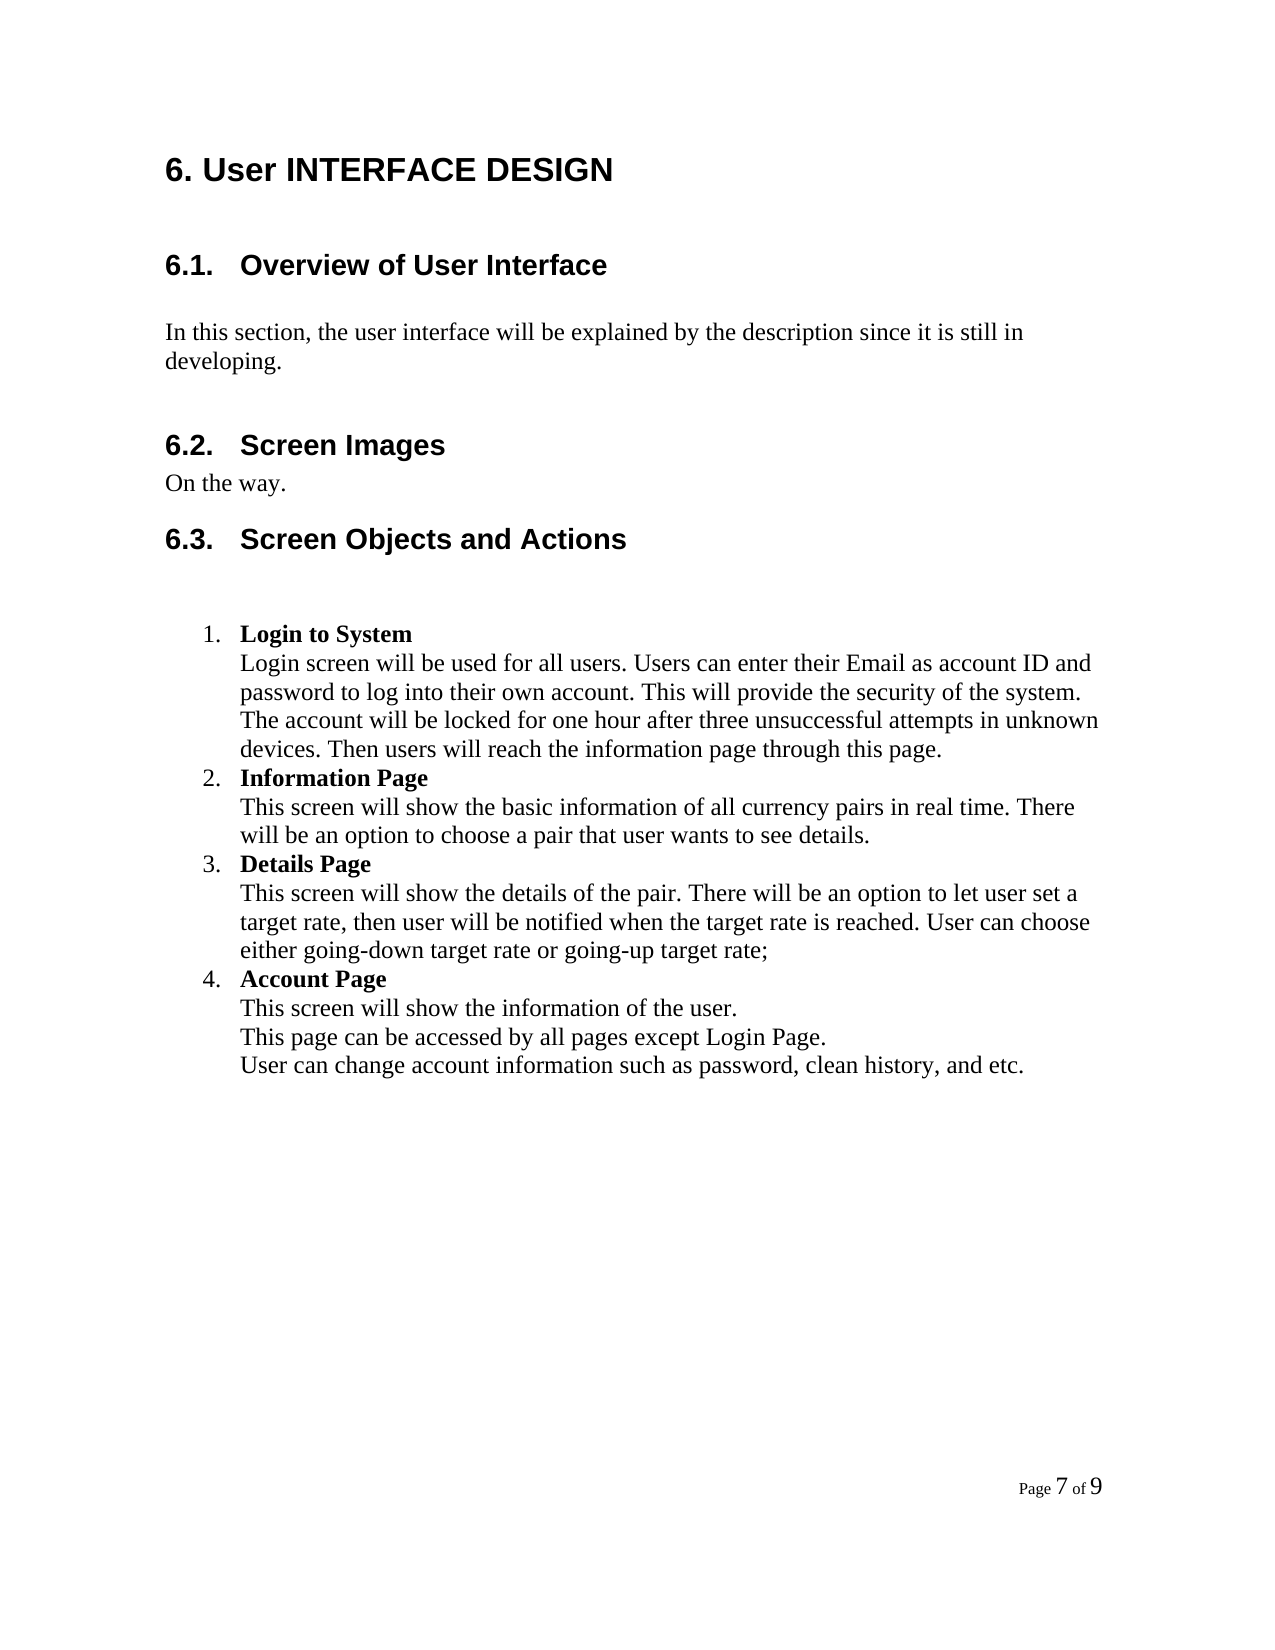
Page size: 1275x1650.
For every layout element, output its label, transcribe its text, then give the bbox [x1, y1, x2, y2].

text User can change account information such as password, clean history, and etc. [240, 1050, 1110, 1079]
text This page can be accessed by all pages except Login Page. [240, 1022, 1110, 1050]
text This screen will show the information of the user. [240, 993, 1110, 1022]
subtitle User INTERFACE DESIGN [165, 150, 1110, 188]
text The account will be locked for one hour after three unsuccessful attempts in unknown devices. Then users will reach the information page through this page. [240, 705, 1110, 763]
text On the way. [165, 468, 1110, 497]
subtitle Overview of User Interface [165, 248, 1110, 282]
subtitle Screen Images [165, 428, 1110, 462]
text This screen will show the basic information of all currency pairs in real time. There will be an option to choose a pair that user wants to see details. [165, 792, 1110, 849]
list Information Page [202, 763, 1110, 792]
text In this section, the user interface will be explained by the description since it is still in developing. [165, 317, 1110, 374]
list Account Page [202, 964, 1110, 993]
list Details Page [202, 849, 1110, 878]
text Login screen will be used for all users. Users can enter their Email as account ID and password to log into their own account. This will provide the security of the system. [240, 648, 1110, 705]
text This screen will show the details of the pair. There will be an option to let user set a target rate, then user will be notified when the target rate is reached. User can choose either going-down target rate or going-up target rate; [202, 878, 1110, 964]
list Login to System [202, 619, 1110, 648]
subtitle Screen Objects and Actions [165, 522, 1110, 555]
